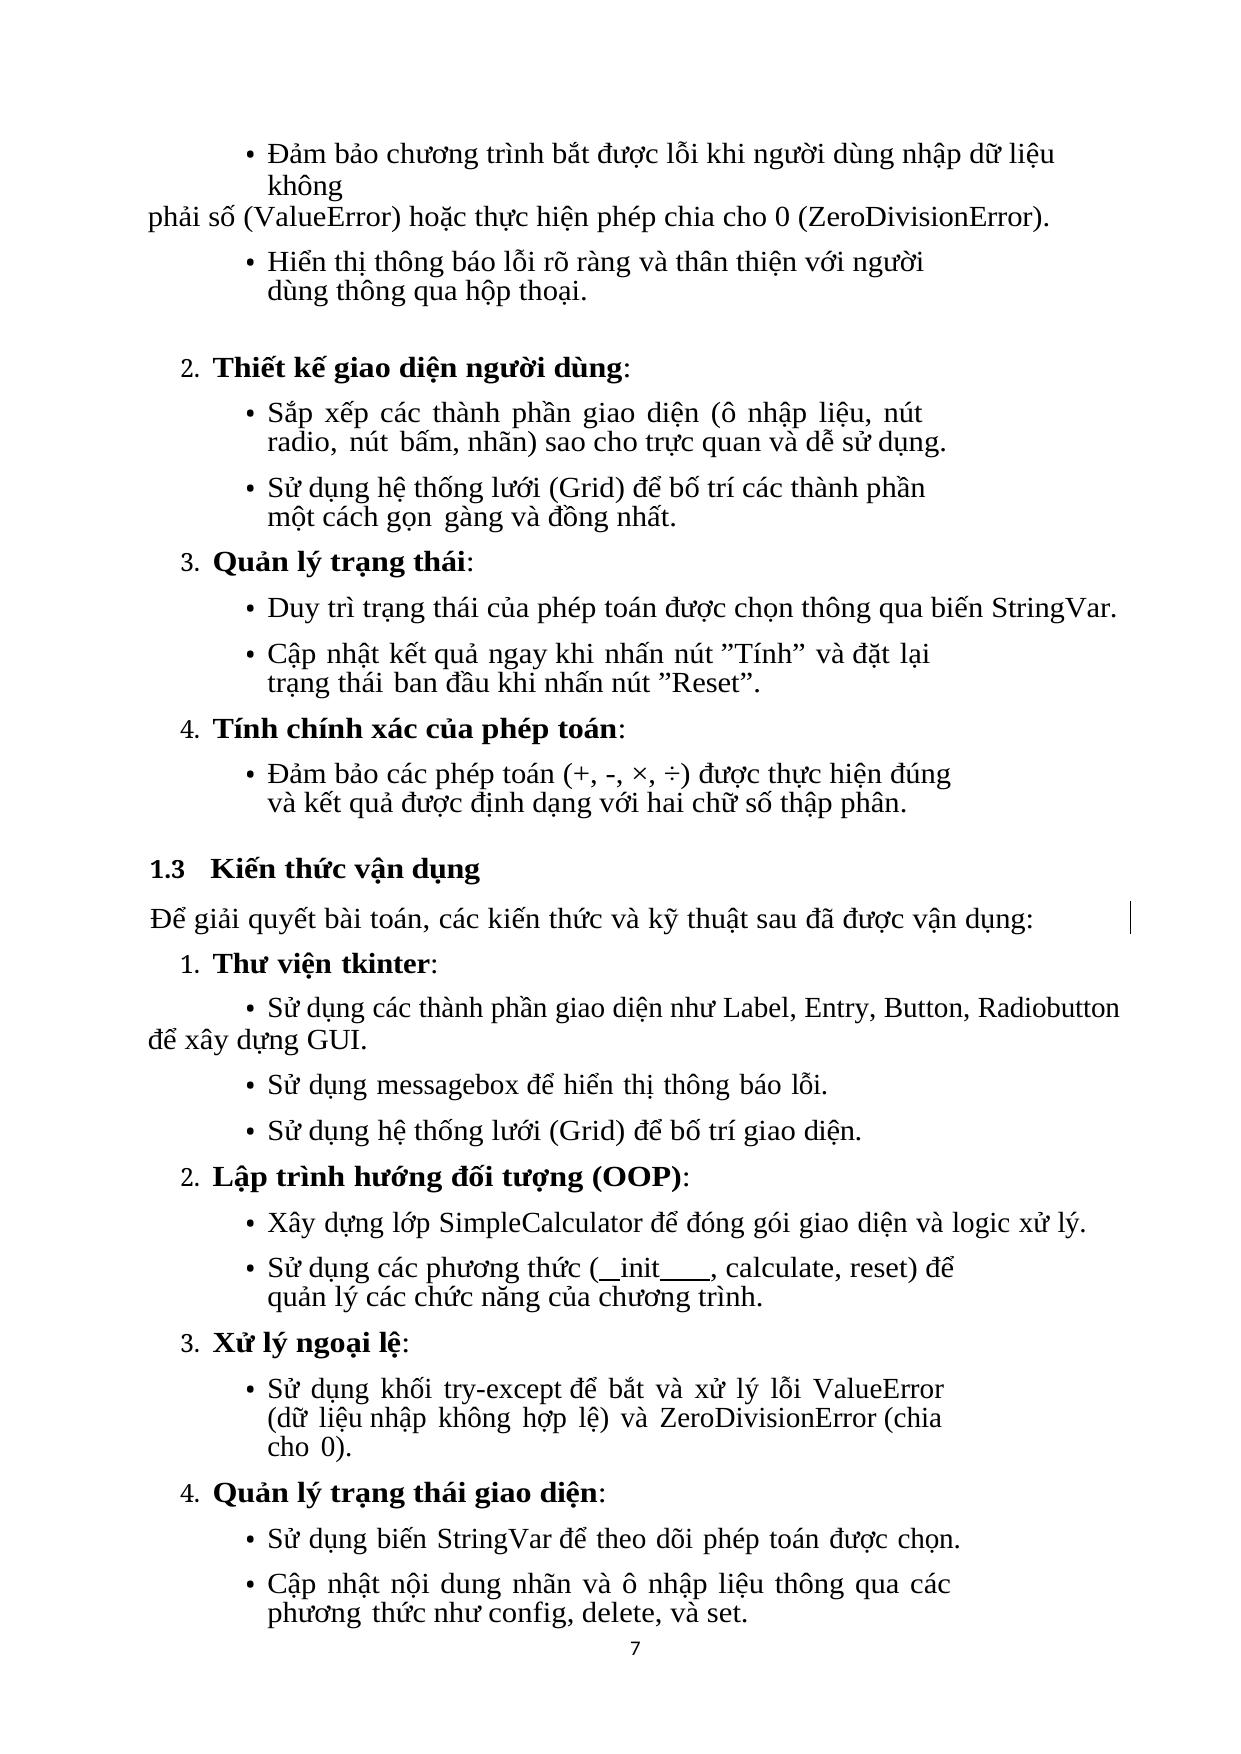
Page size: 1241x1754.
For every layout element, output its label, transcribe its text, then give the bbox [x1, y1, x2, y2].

list Hiển thị thông báo lỗi rõ ràng và thân thiện với người dùng thông qua hộp thoại. [246, 248, 972, 307]
text phải số (ValueError) hoặc thực hiện phép chia cho 0 (ZeroDivisionError). [148, 201, 1122, 233]
list Sử dụng các phương thức ( init , calculate, reset) để quản lý các chức năng của chương trình. [246, 1254, 972, 1313]
list Cập nhật nội dung nhãn và ô nhập liệu thông qua các phương thức như config, delete, và set. [246, 1570, 972, 1629]
list Xây dựng lớp SimpleCalculator để đóng gói giao diện và logic xử lý. [246, 1205, 1122, 1239]
subtitle Thiết kế giao diện người dùng: [180, 350, 1122, 384]
text Để giải quyết bài toán, các kiến thức và kỹ thuật sau đã được vận dụng: [150, 901, 1130, 934]
subtitle Thư viện tkinter: [180, 946, 1122, 980]
subtitle Tính chính xác của phép toán: [180, 711, 1122, 746]
subtitle Quản lý trạng thái: [180, 544, 1122, 579]
subtitle Quản lý trạng thái giao diện: [180, 1475, 1122, 1509]
subtitle Xử lý ngoại lệ: [180, 1325, 1122, 1360]
text để xây dựng GUI. [148, 1024, 1122, 1056]
subtitle Kiến thức vận dụng [150, 851, 1122, 886]
subtitle Lập trình hướng đối tượng (OOP): [180, 1159, 1122, 1193]
list Sử dụng hệ thống lưới (Grid) để bố trí giao diện. [246, 1113, 1122, 1147]
list Sử dụng các thành phần giao diện như Label, Entry, Button, Radiobutton [246, 992, 1122, 1024]
list Đảm bảo các phép toán (+, -, ×, ÷) được thực hiện đúng và kết quả được định dạng với hai chữ số thập phân. [246, 760, 972, 819]
list Sử dụng messagebox để hiển thị thông báo lỗi. [246, 1067, 1122, 1101]
list Sử dụng khối try-except để bắt và xử lý lỗi ValueError (dữ liệu nhập không hợp lệ) và ZeroDivisionError (chia cho 0). [246, 1374, 972, 1463]
list Duy trì trạng thái của phép toán được chọn thông qua biến StringVar. [246, 591, 1122, 625]
list Sử dụng hệ thống lưới (Grid) để bố trí các thành phần một cách gọn gàng và đồng nhất. [246, 473, 972, 532]
list Sắp xếp các thành phần giao diện (ô nhập liệu, nút radio, nút bấm, nhãn) sao cho trực quan và dễ sử dụng. [246, 398, 972, 458]
list Đảm bảo chương trình bắt được lỗi khi người dùng nhập dữ liệu không [246, 138, 1122, 201]
list Sử dụng biến StringVar để theo dõi phép toán được chọn. [246, 1521, 1122, 1556]
list Cập nhật kết quả ngay khi nhấn nút ”Tính” và đặt lại trạng thái ban đầu khi nhấn nút ”Reset”. [246, 639, 972, 699]
